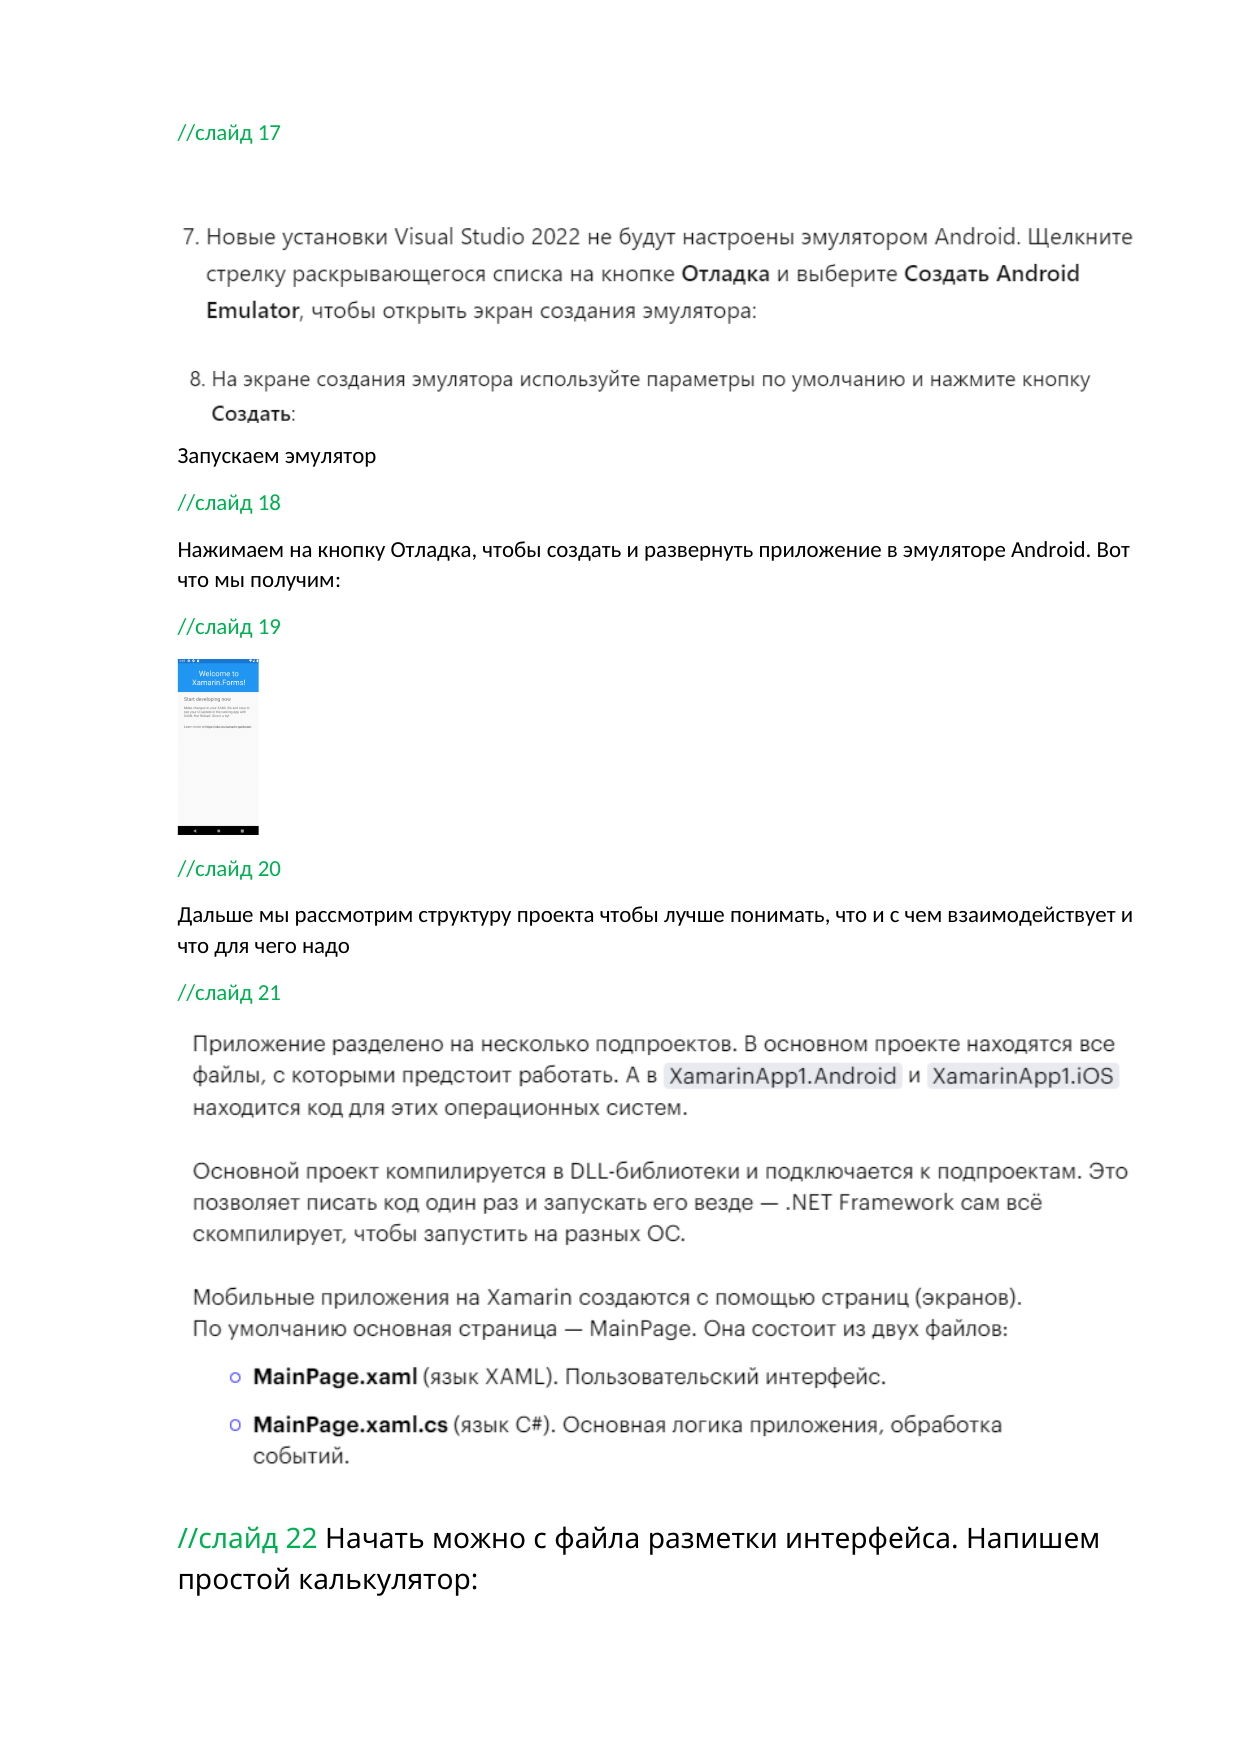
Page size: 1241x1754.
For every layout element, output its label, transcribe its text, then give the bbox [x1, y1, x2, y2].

text //слайд 21 [177, 978, 1152, 1006]
picture [177, 659, 259, 835]
text //слайд 22 Начать можно с файла разметки интерфейса. Напишем простой калькулятор: [177, 1518, 1152, 1598]
picture [177, 358, 1152, 423]
text //слайд 18 [177, 488, 1152, 516]
text //слайд 19 [177, 612, 1152, 640]
text //слайд 17 [177, 118, 1152, 146]
picture [177, 1024, 1152, 1500]
text //слайд 20 [177, 854, 1152, 882]
text Дальше мы рассмотрим структуру проекта чтобы лучше понимать, что и с чем взаимодействует и что для чего надо [177, 901, 1152, 959]
text Нажимаем на кнопку Отладка, чтобы создать и развернуть приложение в эмуляторе Android. Вот что мы получим: [177, 535, 1152, 593]
picture [177, 211, 1152, 340]
text Запускаем эмулятор [177, 442, 1152, 469]
